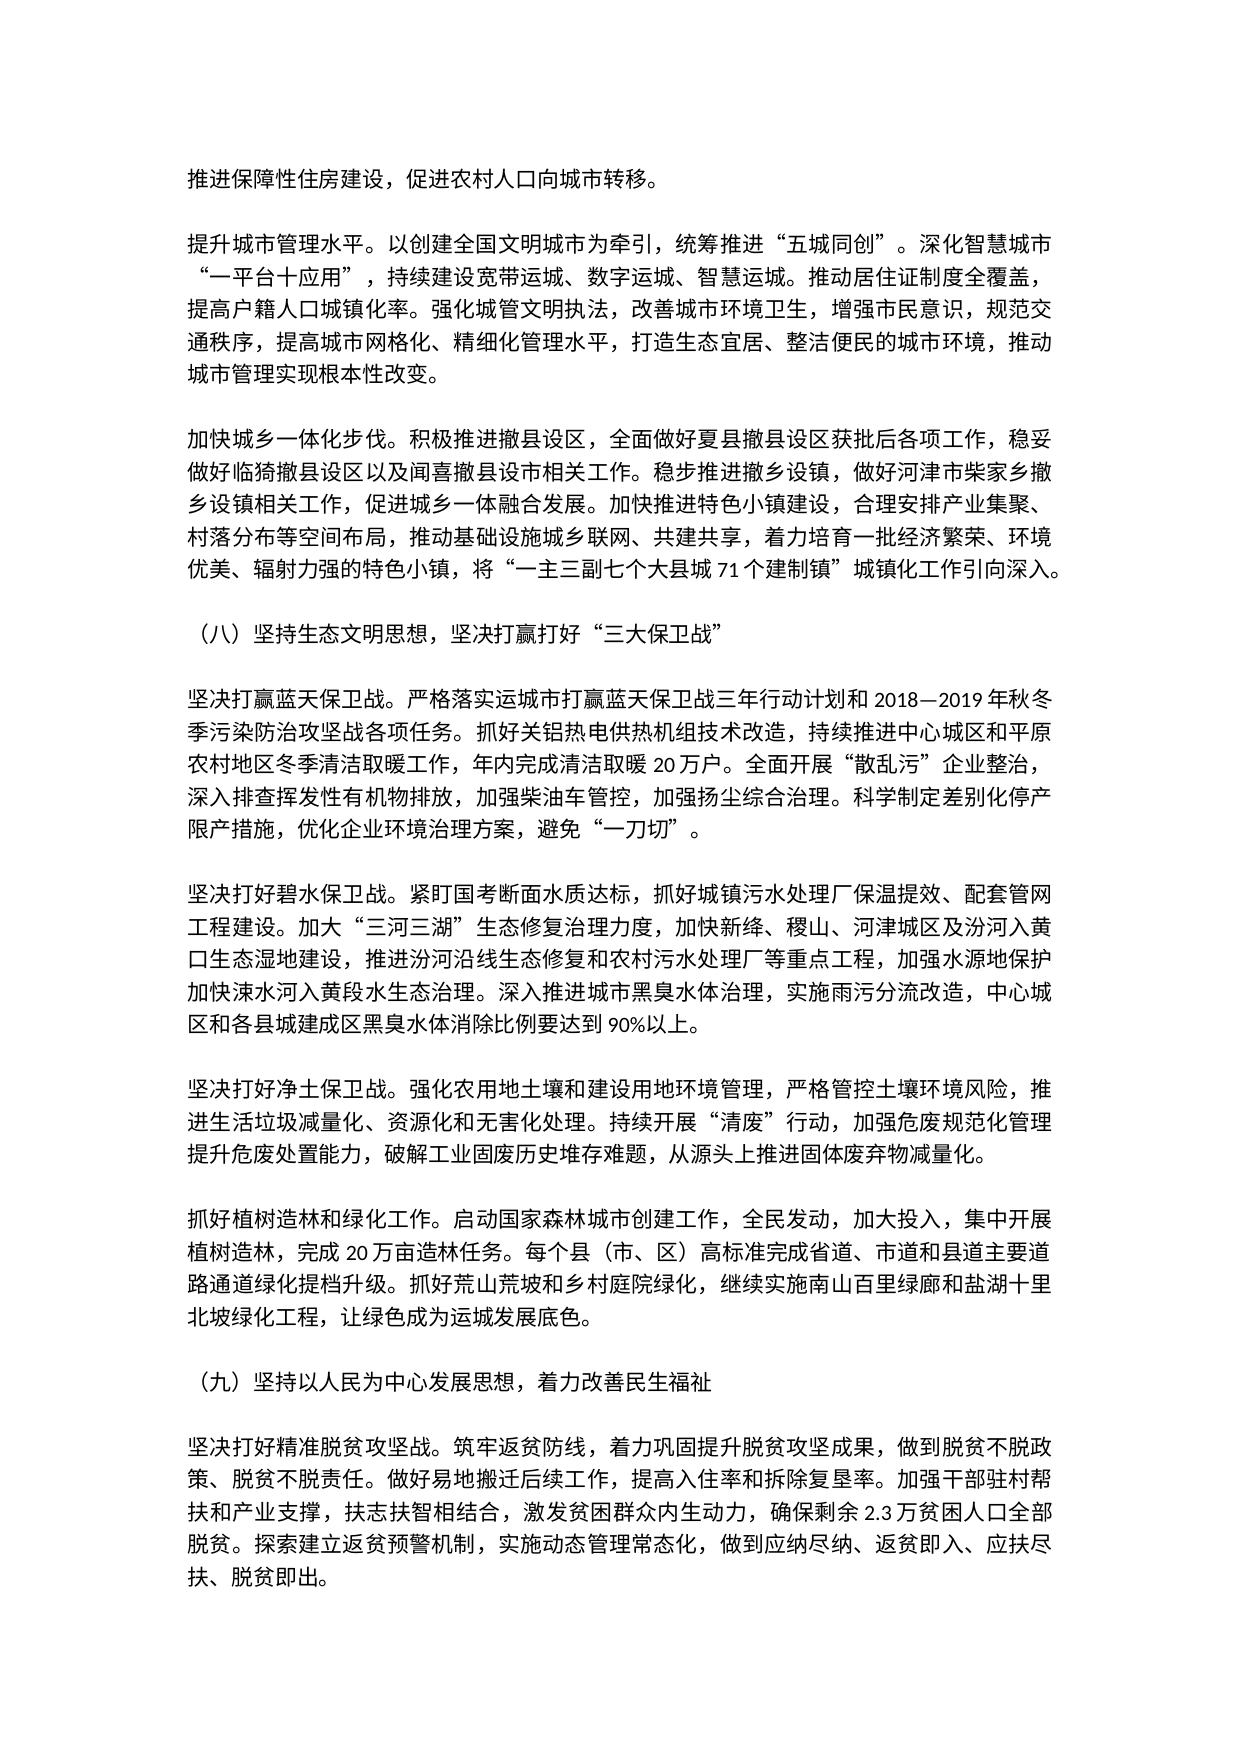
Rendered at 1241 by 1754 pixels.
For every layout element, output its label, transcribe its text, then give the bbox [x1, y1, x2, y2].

text （八）坚持生态文明思想，坚决打赢打好“三大保卫战” [187, 617, 1053, 649]
text 加快城乡一体化步伐。积极推进撤县设区，全面做好夏县撤县设区获批后各项工作，稳妥做好临猗撤县设区以及闻喜撤县设市相关工作。稳步推进撤乡设镇，做好河津市柴家乡撤乡设镇相关工作，促进城乡一体融合发展。加快推进特色小镇建设，合理安排产业集聚、村落分布等空间布局，推动基础设施城乡联网、共建共享，着力培育一批经济繁荣、环境优美、辐射力强的特色小镇，将“一主三副七个大县城71个建制镇”城镇化工作引向深入。 [187, 422, 1053, 584]
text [187, 162, 1053, 194]
text 坚决打好精准脱贫攻坚战。筑牢返贫防线，着力巩固提升脱贫攻坚成果，做到脱贫不脱政策、脱贫不脱责任。做好易地搬迁后续工作，提高入住率和拆除复垦率。加强干部驻村帮扶和产业支撑，扶志扶智相结合，激发贫困群众内生动力，确保剩余2.3万贫困人口全部脱贫。探索建立返贫预警机制，实施动态管理常态化，做到应纳尽纳、返贫即入、应扶尽扶、脱贫即出。 [187, 1429, 1053, 1592]
text （九）坚持以人民为中心发展思想，着力改善民生福祉 [187, 1364, 1053, 1397]
text 提升城市管理水平。以创建全国文明城市为牵引，统筹推进“五城同创”。深化智慧城市“一平台十应用”，持续建设宽带运城、数字运城、智慧运城。推动居住证制度全覆盖，提高户籍人口城镇化率。强化城管文明执法，改善城市环境卫生，增强市民意识，规范交通秩序，提高城市网格化、精细化管理水平，打造生态宜居、整洁便民的城市环境，推动城市管理实现根本性改变。 [187, 227, 1053, 389]
text 坚决打好碧水保卫战。紧盯国考断面水质达标，抓好城镇污水处理厂保温提效、配套管网工程建设。加大“三河三湖”生态修复治理力度，加快新绛、稷山、河津城区及汾河入黄口生态湿地建设，推进汾河沿线生态修复和农村污水处理厂等重点工程，加强水源地保护，加快涑水河入黄段水生态治理。深入推进城市黑臭水体治理，实施雨污分流改造，中心城区和各县城建成区黑臭水体消除比例要达到90%以上。 [187, 877, 1053, 1039]
text 坚决打好净土保卫战。强化农用地土壤和建设用地环境管理，严格管控土壤环境风险，推进生活垃圾减量化、资源化和无害化处理。持续开展“清废”行动，加强危废规范化管理，提升危废处置能力，破解工业固废历史堆存难题，从源头上推进固体废弃物减量化。 [187, 1072, 1053, 1169]
text 坚决打赢蓝天保卫战。严格落实运城市打赢蓝天保卫战三年行动计划和2018—2019年秋冬季污染防治攻坚战各项任务。抓好关铝热电供热机组技术改造，持续推进中心城区和平原农村地区冬季清洁取暖工作，年内完成清洁取暖20万户。全面开展“散乱污”企业整治，深入排查挥发性有机物排放，加强柴油车管控，加强扬尘综合治理。科学制定差别化停产限产措施，优化企业环境治理方案，避免“一刀切”。 [187, 682, 1053, 844]
text 抓好植树造林和绿化工作。启动国家森林城市创建工作，全民发动，加大投入，集中开展植树造林，完成20万亩造林任务。每个县（市、区）高标准完成省道、市道和县道主要道路通道绿化提档升级。抓好荒山荒坡和乡村庭院绿化，继续实施南山百里绿廊和盐湖十里北坡绿化工程，让绿色成为运城发展底色。 [187, 1202, 1053, 1332]
